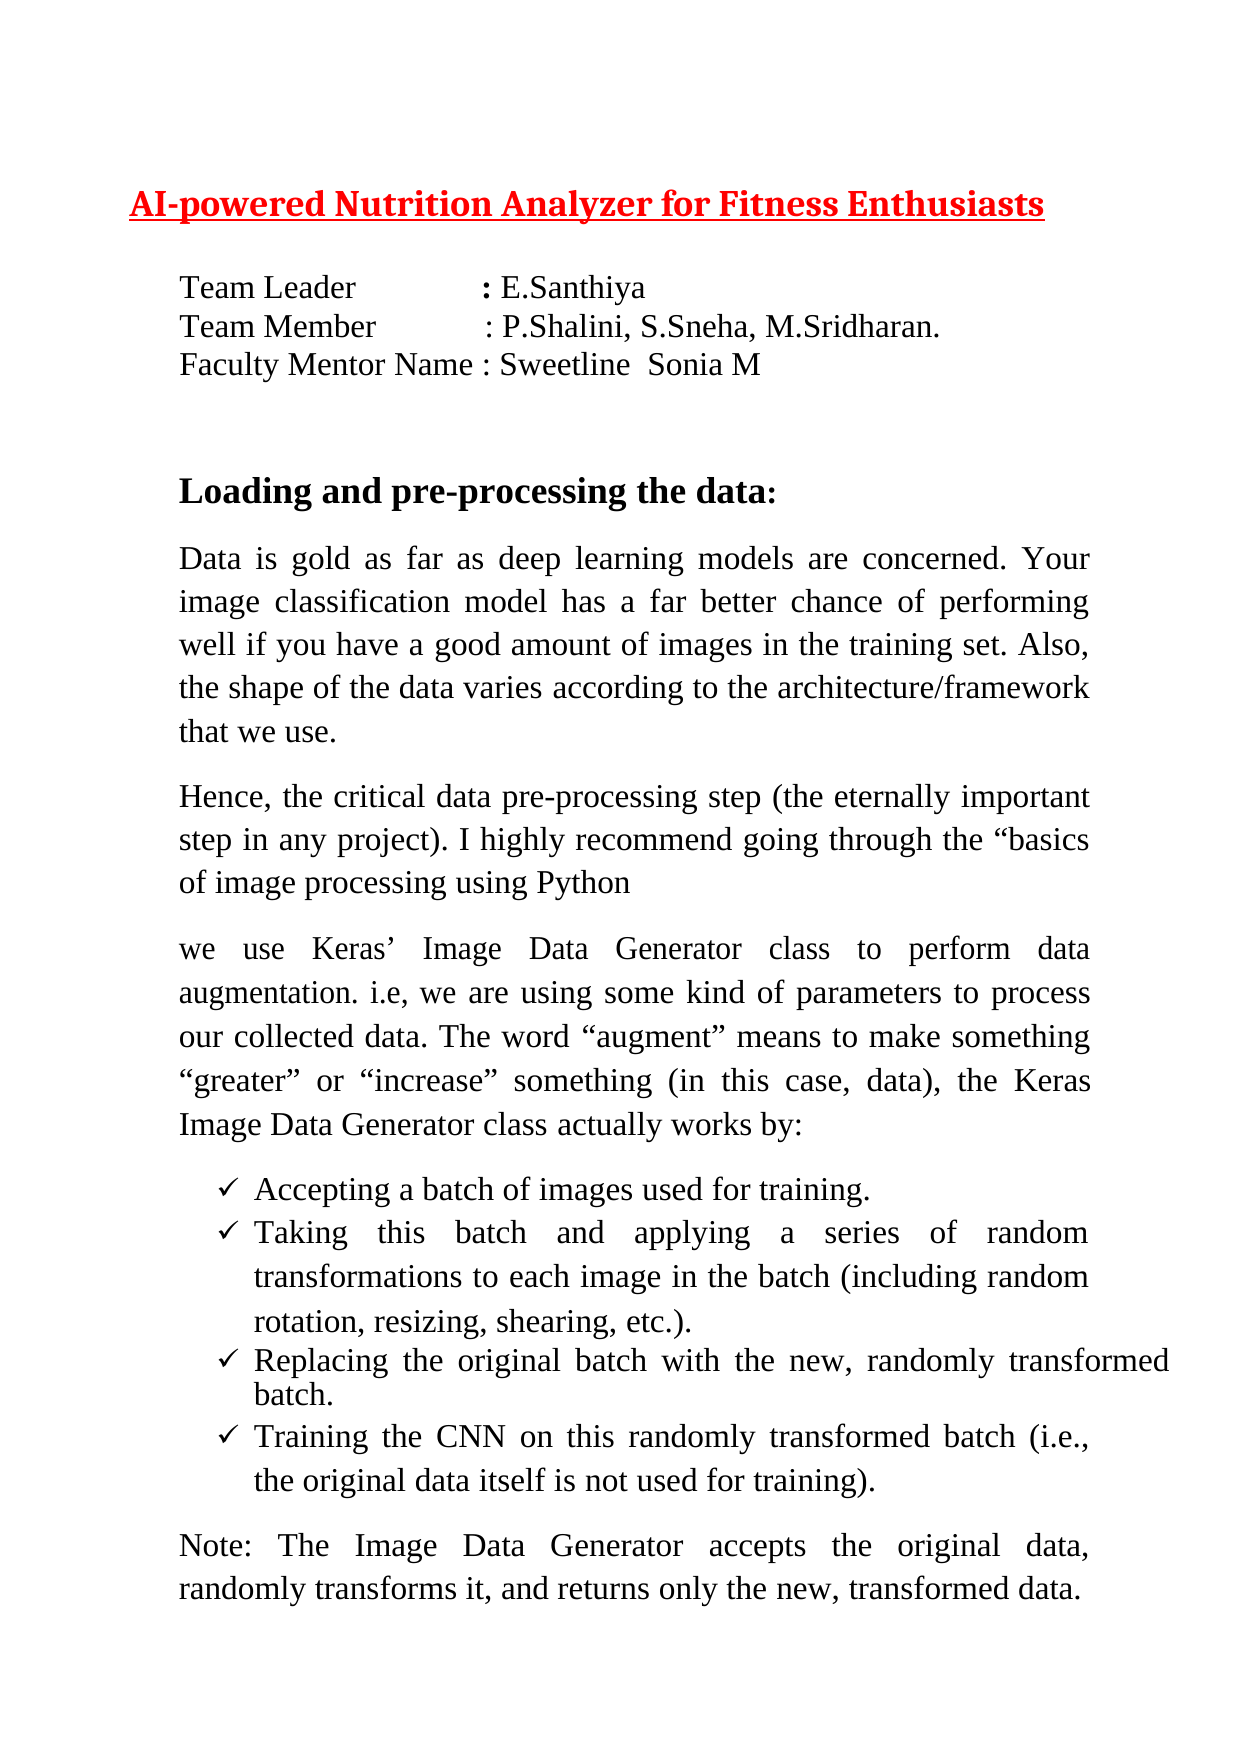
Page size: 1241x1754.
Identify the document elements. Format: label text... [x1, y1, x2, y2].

text Faculty Mentor Name : Sweetline Sonia M [129, 344, 1169, 382]
list Taking this batch and applying a series of random transformations to each image in the batch (including random rotation, resizing, shearing, etc.). [216, 1213, 1090, 1339]
list Accepting a batch of images used for training. [216, 1169, 1169, 1207]
text Hence, the critical data pre-processing step (the eternally important step in any project). I highly recommend going through the “basics of image processing using Python [178, 776, 1091, 901]
subtitle Loading and pre-processing the data: [178, 469, 1169, 512]
text Team Leader : E.Santhiya [129, 267, 1169, 306]
text we use Keras’ Image Data Generator class to perform data augmentation. i.e, we are using some kind of parameters to process our collected data. The word “augment” means to make something “greater” or “increase” something (in this case, data), the Keras Image Data Generator class actually works by: [178, 928, 1091, 1142]
text Data is gold as far as deep learning models are concerned. Your image classification model has a far better chance of performing well if you have a good amount of images in the training set. Also, the shape of the data varies according to the architecture/framework that we use. [178, 538, 1090, 749]
list Replacing the original batch with the new, randomly transformed batch. [216, 1345, 1169, 1412]
subtitle AI-powered Nutrition Analyzer for Fitness Enthusiasts [129, 177, 1169, 226]
list Training the CNN on this randomly transformed batch (i.e., the original data itself is not used for training). [216, 1417, 1091, 1498]
text Note: The Image Data Generator accepts the original data, randomly transforms it, and returns only the new, transformed data. [178, 1525, 1090, 1607]
text Team Member : P.Shalini, S.Sneha, M.Sridharan. [129, 306, 1169, 344]
